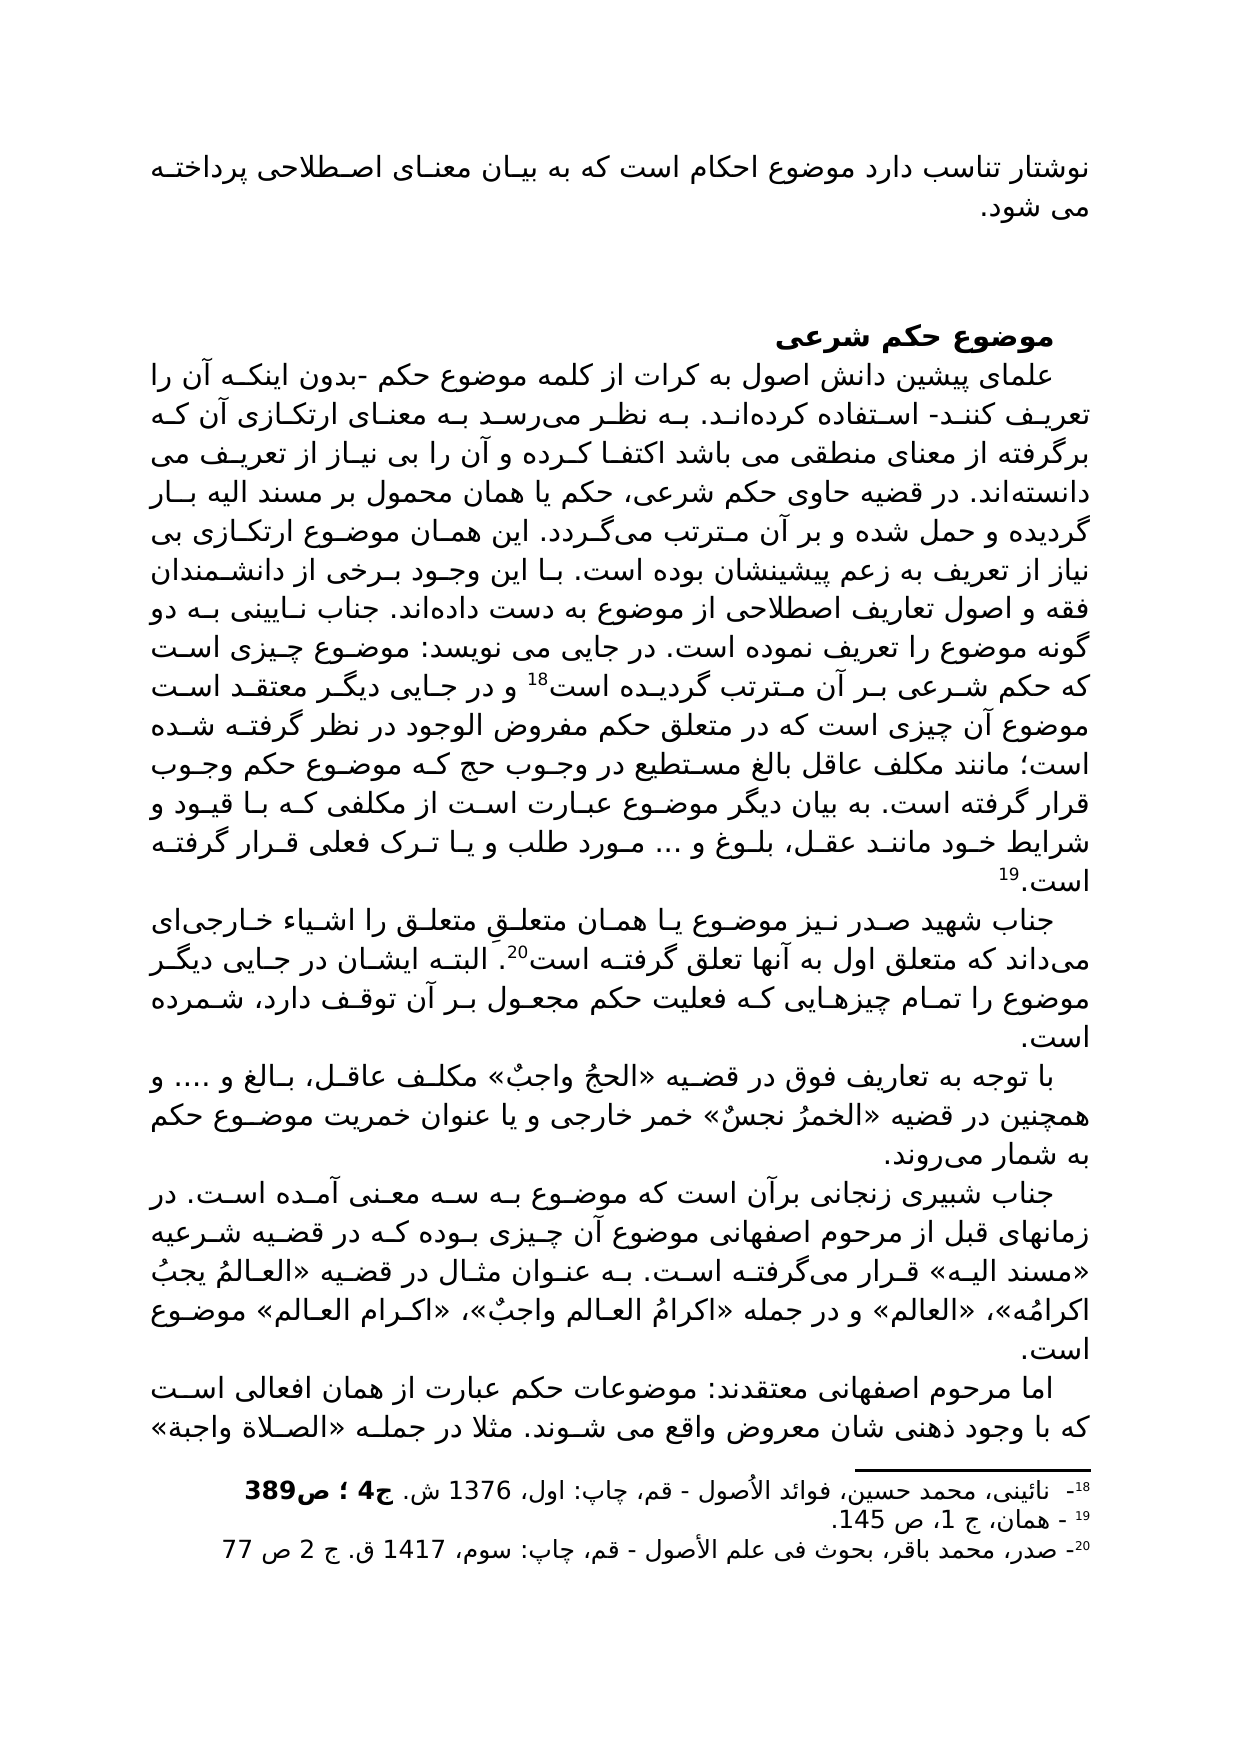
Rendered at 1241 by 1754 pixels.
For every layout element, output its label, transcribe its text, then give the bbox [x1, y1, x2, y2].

text موضوع دارای معنای اصطلاحی متعددی است. موضوع علم، موضوع علم اصول، موضوع در بحث استصحاب و موضوع احکام از آن جمله‌اند. آنچه با این نوشتار تناسب دارد موضوع احکام است که به بیان معنای اصطلاحی پرداخته می شود. [150, 150, 1090, 223]
text با توجه به تعاریف فوق در قضیه «الحجُ واجبٌ» مکلف عاقل، بالغ و .... و همچنین در قضیه «الخمرُ نجسٌ» خمر خارجی و یا عنوان خمریت موضوع حکم به شمار می‌روند. [150, 1059, 1090, 1171]
text علمای پیشین دانش اصول به کرات از کلمه موضوع حکم -بدون اینکه آن را تعریف کنند- استفاده کرده‌اند. به نظر می‌رسد به معنای ارتکازی آن که برگرفته از معنای منطقی می باشد اکتفا کرده و آن را بی نیاز از تعریف می دانسته‌اند. در قضیه حاوی حکم شرعی، حکم یا همان محمول بر مسند الیه بار گردیده و حمل شده و بر آن مترتب می‌گردد. این همان موضوع ارتکازی بی نیاز از تعریف به زعم پیشینشان بوده است. با این وجود برخی از دانشمندان فقه و اصول تعاریف اصطلاحی از موضوع به دست داده‌اند. جناب نایینی به دو گونه موضوع را تعریف نموده است. در جایی می نویسد: موضوع چیزی است که حکم شرعی بر آن مترتب گردیده است و در جایی دیگر معتقد است موضوع آن چیزی است که در متعلق حکم مفروض الوجود در نظر گرفته شده است؛ مانند مکلف عاقل بالغ مستطیع در وجوب حج که موضوع حکم وجوب قرار گرفته است. به بیان دیگر موضوع عبارت است از مکلفی که با قیود و شرایط خود مانند عقل، بلوغ و ... مورد طلب و یا ترک فعلی قرار گرفته است. [150, 358, 1090, 898]
text جناب شهید صدر نیز موضوع یا همان متعلقِ متعلق را اشیاء خارجی‌ای می‌داند که متعلق اول به آنها تعلق گرفته است. البته ایشان در جایی دیگر موضوع را تمام چیزهایی که فعلیت حکم مجعول بر آن توقف دارد، شمرده است. [150, 903, 1090, 1054]
text موضوع حکم شرعی [150, 319, 1090, 353]
